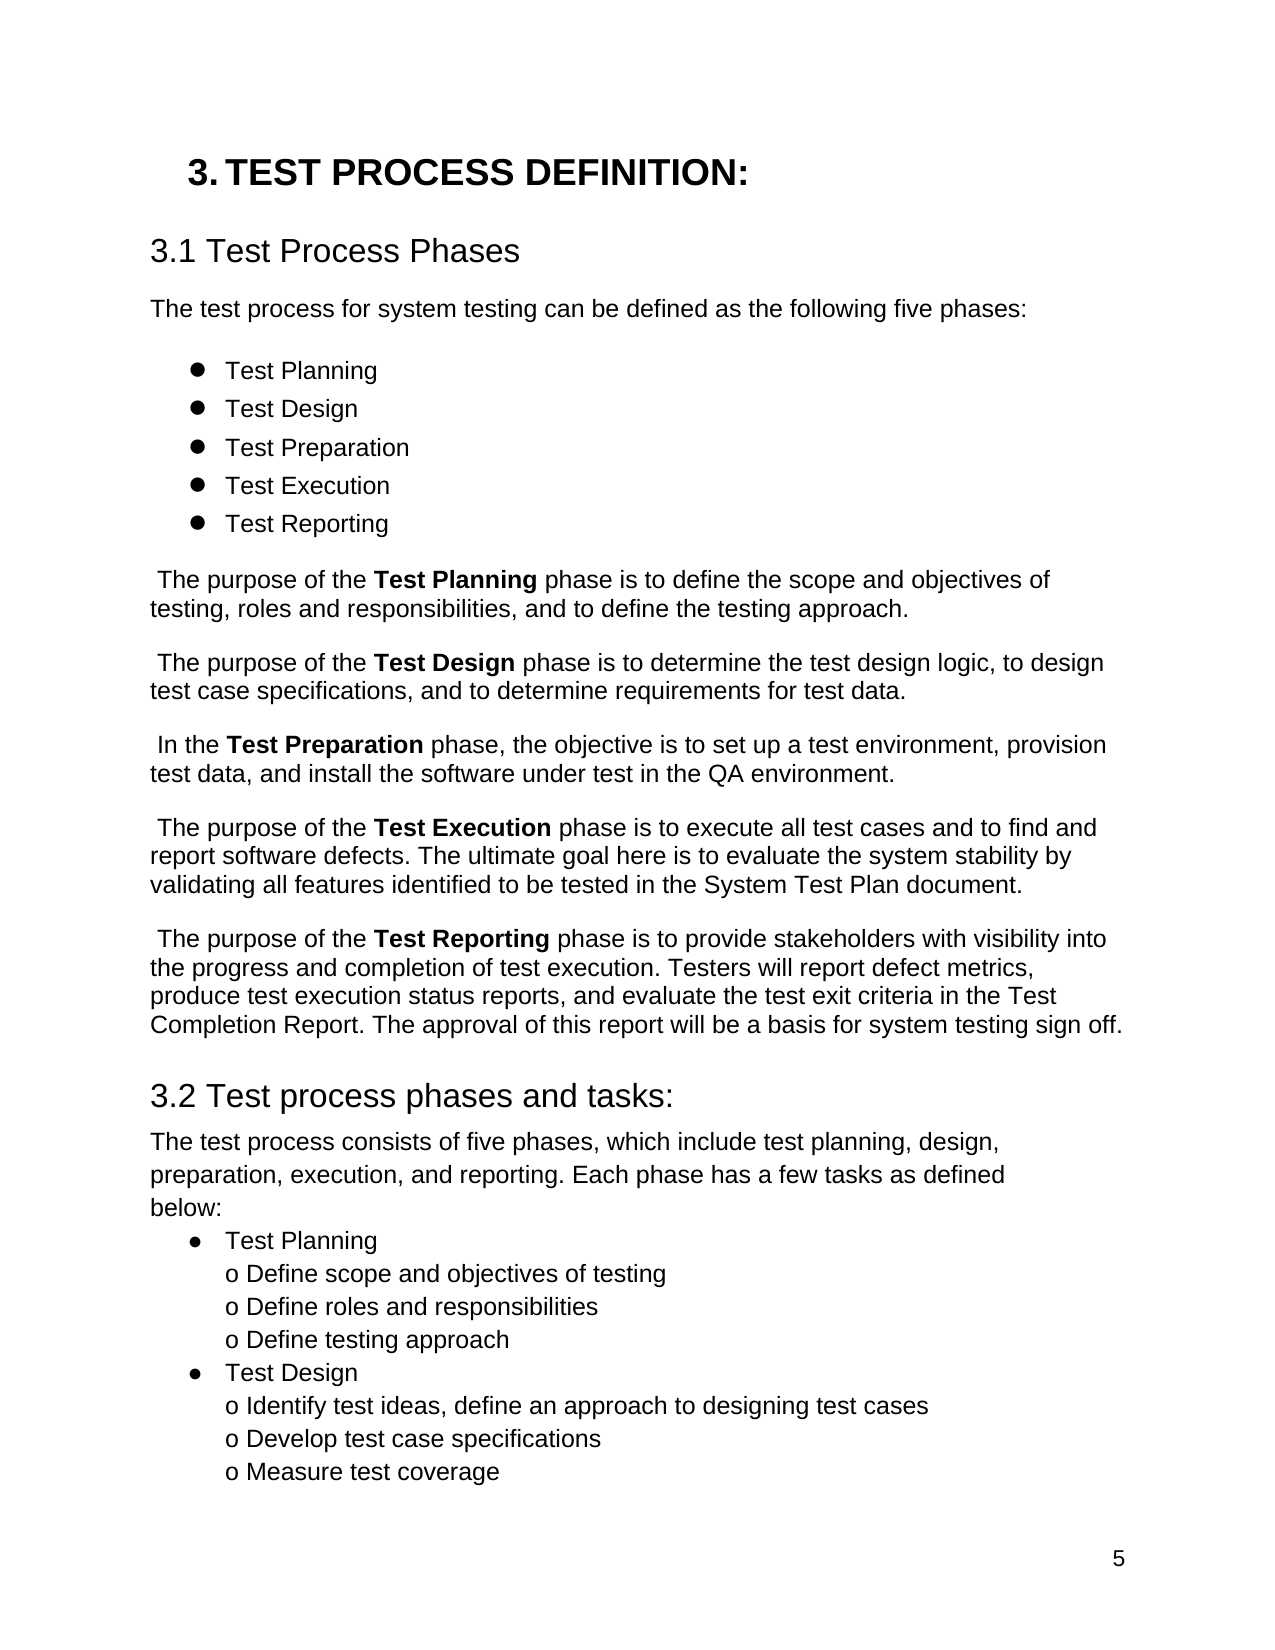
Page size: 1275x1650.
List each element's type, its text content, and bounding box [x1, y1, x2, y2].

subtitle Test Reporting [187, 502, 1125, 540]
subtitle Test Execution [187, 463, 1125, 502]
list Test Planning [187, 1226, 1125, 1255]
subtitle The purpose of the Test Execution phase is to execute all test cases and to find and report software defects. The ultimate goal here is to evaluate the system stability by validating all features identified to be tested in the System Test Plan document. [150, 812, 1125, 899]
subtitle The purpose of the Test Design phase is to determine the test design logic, to design test case specifications, and to determine requirements for test data. [150, 647, 1125, 705]
subtitle The purpose of the Test Planning phase is to define the scope and objectives of testing, roles and responsibilities, and to define the testing approach. [150, 565, 1125, 622]
text o Measure test coverage [150, 1457, 1125, 1486]
subtitle Test Preparation [187, 425, 1125, 463]
subtitle 3.1 Test Process Phases [150, 231, 1125, 269]
subtitle The purpose of the Test Reporting phase is to provide stakeholders with visibility into the progress and completion of test execution. Testers will report defect metrics, produce test execution status reports, and evaluate the test exit criteria in the Test Completion Report. The approval of this report will be a basis for system testing sign off. [150, 924, 1125, 1039]
text below: [150, 1193, 1125, 1222]
subtitle 3.2 Test process phases and tasks: [150, 1076, 1125, 1115]
text o Define testing approach [150, 1325, 1125, 1354]
text o Define scope and objectives of testing [150, 1259, 1125, 1288]
text o Develop test case specifications [150, 1424, 1125, 1453]
text o Identify test ideas, define an approach to designing test cases [150, 1391, 1125, 1420]
subtitle In the Test Preparation phase, the objective is to set up a test environment, provision test data, and install the software under test in the QA environment. [150, 730, 1125, 787]
text The test process consists of five phases, which include test planning, design, [150, 1127, 1125, 1156]
text o Define roles and responsibilities [150, 1292, 1125, 1321]
subtitle TEST PROCESS DEFINITION: [187, 150, 1125, 193]
list Test Design [187, 1358, 1125, 1387]
subtitle Test Design [187, 386, 1125, 425]
subtitle The test process for system testing can be defined as the following five phases: [150, 294, 1125, 323]
subtitle Test Planning [187, 348, 1125, 386]
text preparation, execution, and reporting. Each phase has a few tasks as defined [150, 1160, 1125, 1189]
